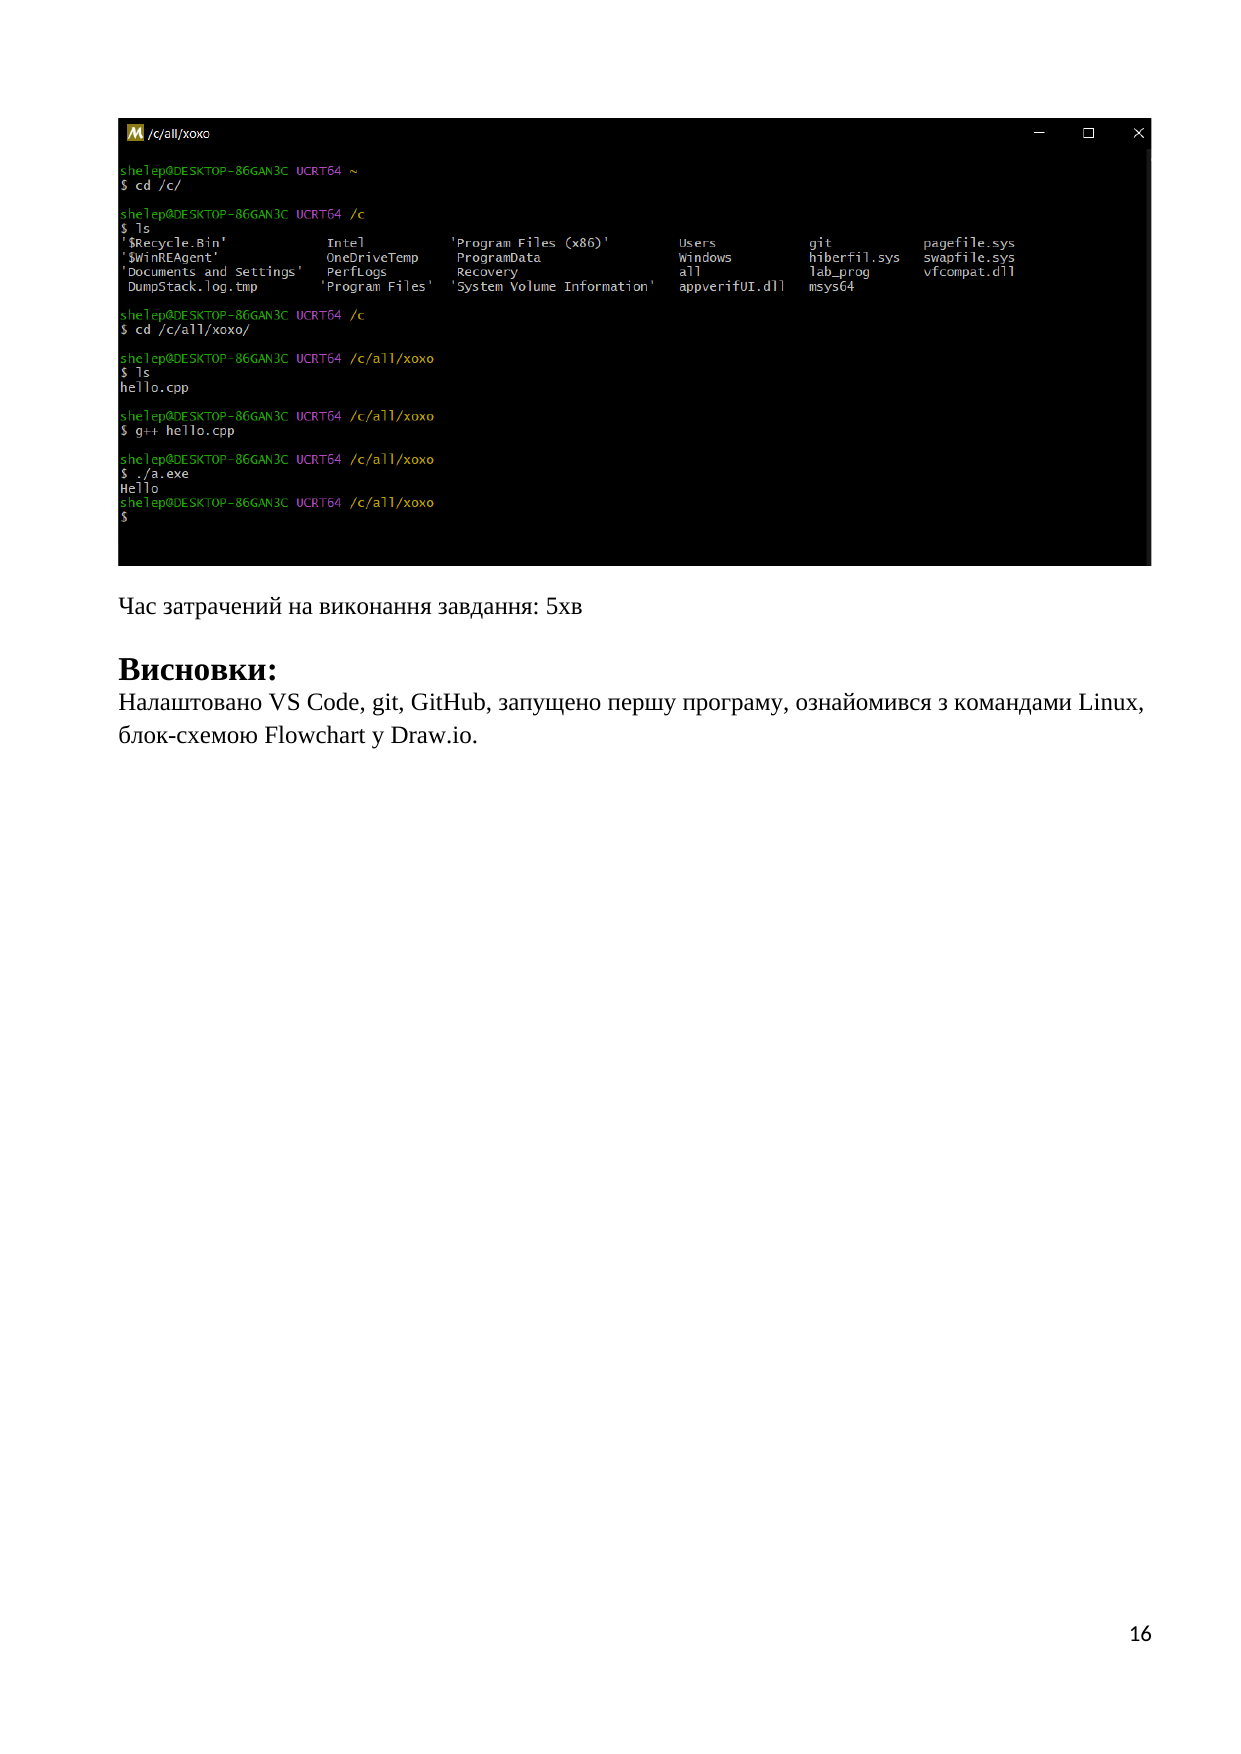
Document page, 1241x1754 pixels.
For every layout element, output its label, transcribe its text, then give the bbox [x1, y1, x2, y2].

subtitle Висновки: [118, 649, 1152, 687]
picture [118, 118, 1152, 566]
text Налаштовано VS Code, git, GitHub, запущено першу програму, ознайомився з командами Linux, блок-схемою Flowchart у Draw.io. [118, 687, 1152, 749]
text Час затрачений на виконання завдання: 5хв [118, 591, 1152, 620]
